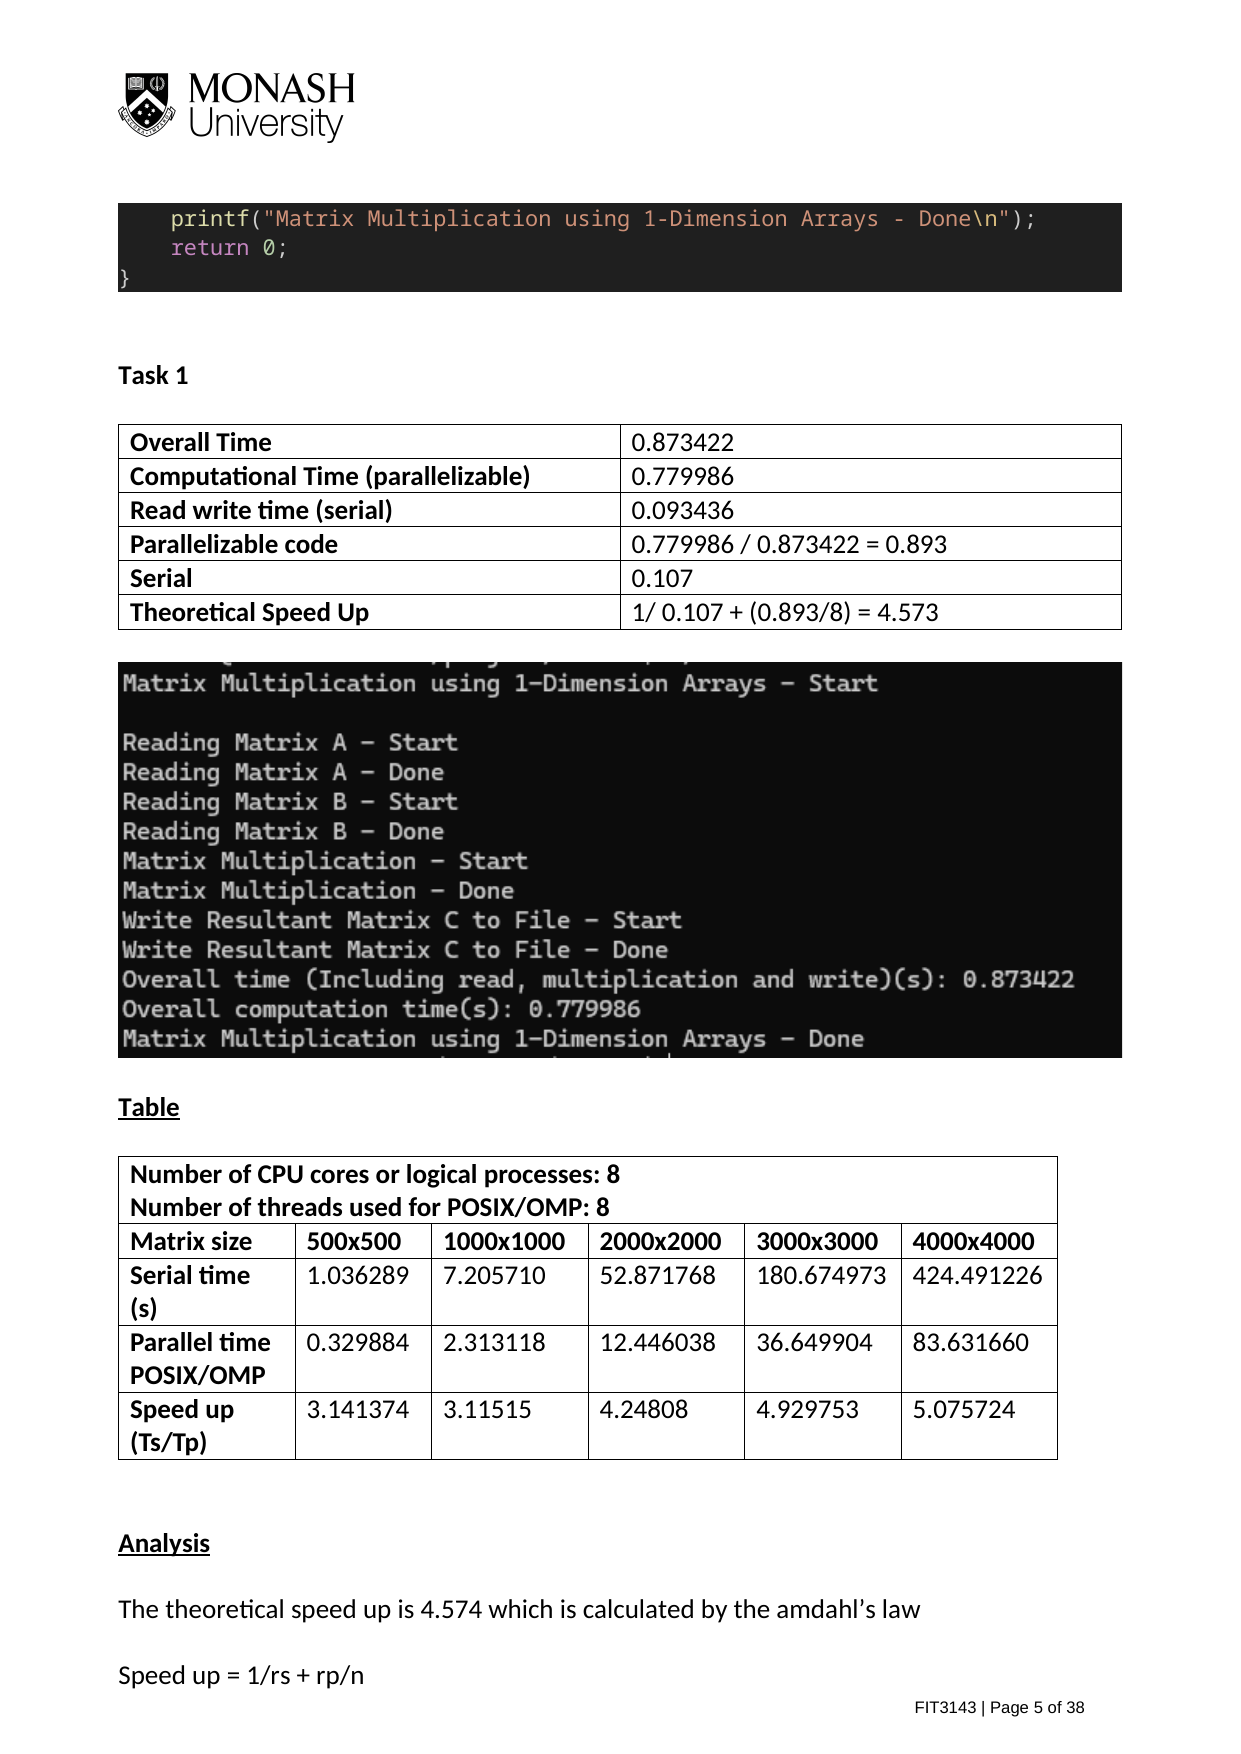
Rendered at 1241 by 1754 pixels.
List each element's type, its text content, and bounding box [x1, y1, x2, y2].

table_cell Parallelizable code [119, 527, 620, 560]
table_cell 180.674973 [745, 1259, 901, 1324]
picture [118, 73, 355, 143]
table_cell 0.329884 [296, 1326, 431, 1392]
table_cell 2000x2000 [589, 1224, 744, 1257]
picture [118, 662, 1123, 1058]
table_cell 4000x4000 [902, 1224, 1057, 1257]
table_cell 83.631660 [902, 1326, 1057, 1392]
table_header Number of CPU cores or logical processes: 8 Number of threads used for POSIX/OMP: 8 [119, 1157, 1057, 1223]
table_header Overall Time [119, 425, 620, 458]
text printf("Matrix Multiplication using 1-Dimension Arrays - Done\n"); [118, 203, 1122, 232]
table_cell Computational Time (parallelizable) [119, 459, 620, 492]
table_cell 36.649904 [745, 1326, 901, 1392]
table_cell 0.779986 [621, 459, 1121, 492]
table_cell 3.11515 [432, 1393, 588, 1459]
table_cell 424.491226 [902, 1259, 1057, 1324]
table_cell 1.036289 [296, 1259, 431, 1324]
table_cell 0.107 [621, 561, 1121, 594]
table_cell Matrix size [119, 1224, 295, 1257]
table_cell 4.929753 [745, 1393, 901, 1459]
table_cell 5.075724 [902, 1393, 1057, 1459]
text Speed up = 1/rs + rp/n [118, 1658, 1122, 1691]
table_cell 12.446038 [589, 1326, 744, 1392]
table_cell 1000x1000 [432, 1224, 588, 1257]
table_cell 52.871768 [589, 1259, 744, 1324]
table_cell 500x500 [296, 1224, 431, 1257]
table_cell 7.205710 [432, 1259, 588, 1324]
table_cell Serial time (s) [119, 1259, 295, 1324]
text Analysis [118, 1526, 1122, 1559]
table_cell 1/ 0.107 + (0.893/8) = 4.573 [621, 595, 1121, 628]
text Task 1 [118, 358, 1122, 391]
table_header 0.873422 [621, 425, 1121, 458]
text The theoretical speed up is 4.574 which is calculated by the amdahl’s law [118, 1592, 1122, 1625]
table_cell 2.313118 [432, 1326, 588, 1392]
table_cell 0.093436 [621, 493, 1121, 526]
table_cell Parallel time POSIX/OMP [119, 1326, 295, 1392]
table_cell 4.24808 [589, 1393, 744, 1459]
table_cell Theoretical Speed Up [119, 595, 620, 628]
text Table [118, 1090, 1122, 1123]
table_cell Speed up (Ts/Tp) [119, 1393, 295, 1459]
text } [118, 262, 1122, 292]
table_cell Serial [119, 561, 620, 594]
table_cell 3000x3000 [745, 1224, 901, 1257]
table_cell 3.141374 [296, 1393, 431, 1459]
text return 0; [118, 232, 1122, 262]
table_cell 0.779986 / 0.873422 = 0.893 [621, 527, 1121, 560]
table_cell Read write time (serial) [119, 493, 620, 526]
